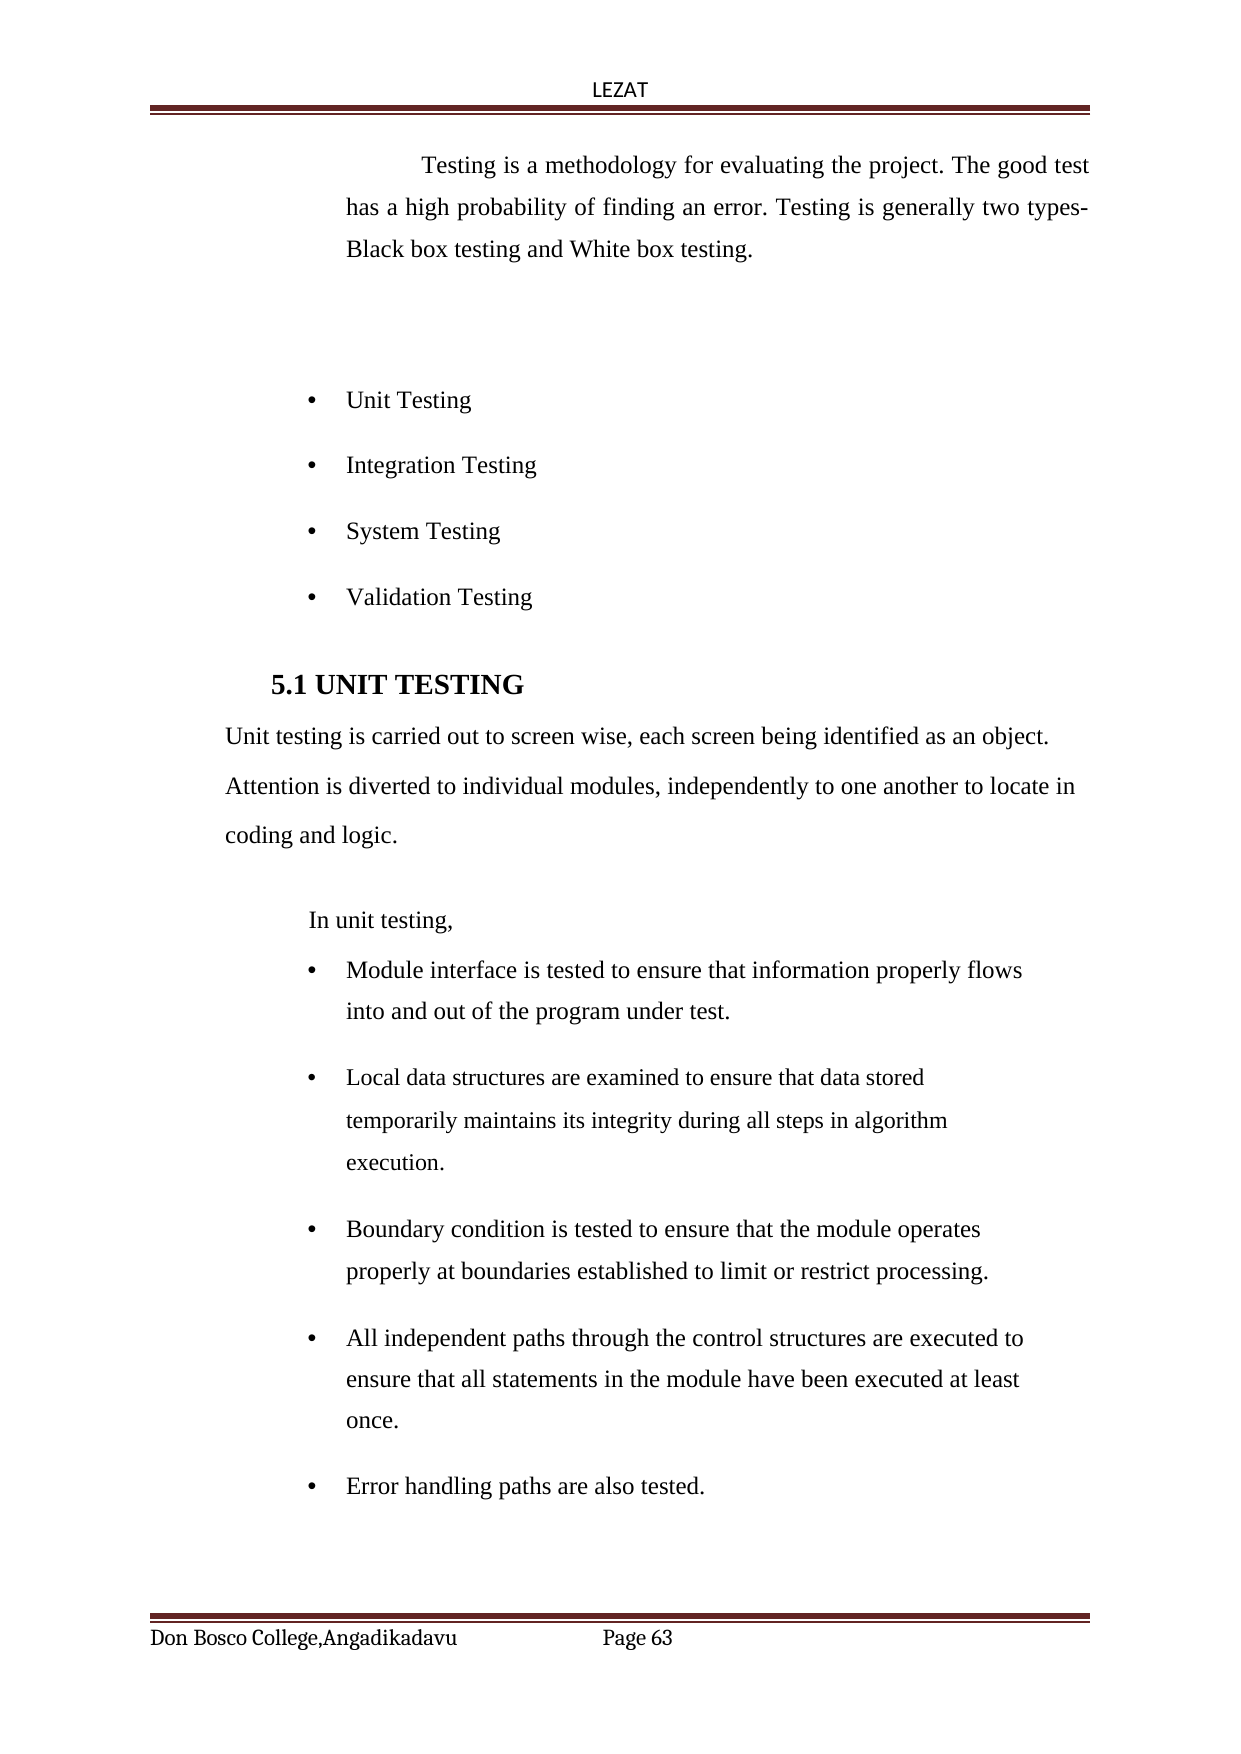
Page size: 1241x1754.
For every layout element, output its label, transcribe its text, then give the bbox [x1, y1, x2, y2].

list All independent paths through the control structures are executed to ensure that all statements in the module have been executed at least once. [307, 1323, 1069, 1434]
text 5.1 UNIT TESTING [271, 667, 1090, 701]
text coding and logic. [196, 821, 1090, 849]
list Local data structures are examined to ensure that data stored temporarily maintains its integrity during all steps in algorithm execution. [307, 1063, 973, 1176]
text Attention is diverted to individual modules, independently to one another to locate in [196, 771, 1090, 800]
list Integration Testing [307, 451, 1090, 479]
text Unit testing is carried out to screen wise, each screen being identified as an object. [196, 721, 1090, 750]
text In unit testing, [308, 905, 1090, 934]
list Unit Testing [307, 385, 1090, 414]
text Testing is a methodology for evaluating the project. The good test has a high probability of finding an error. Testing is generally two types- Black box testing and White box testing. [346, 150, 1090, 263]
list Boundary condition is tested to ensure that the module operates properly at boundaries established to limit or restrict processing. [307, 1214, 996, 1284]
list System Testing [307, 516, 1090, 545]
list Module interface is tested to ensure that information properly flows into and out of the program under test. [307, 955, 1048, 1025]
list Error handling paths are also tested. [307, 1471, 1090, 1500]
list Validation Testing [307, 582, 1090, 611]
